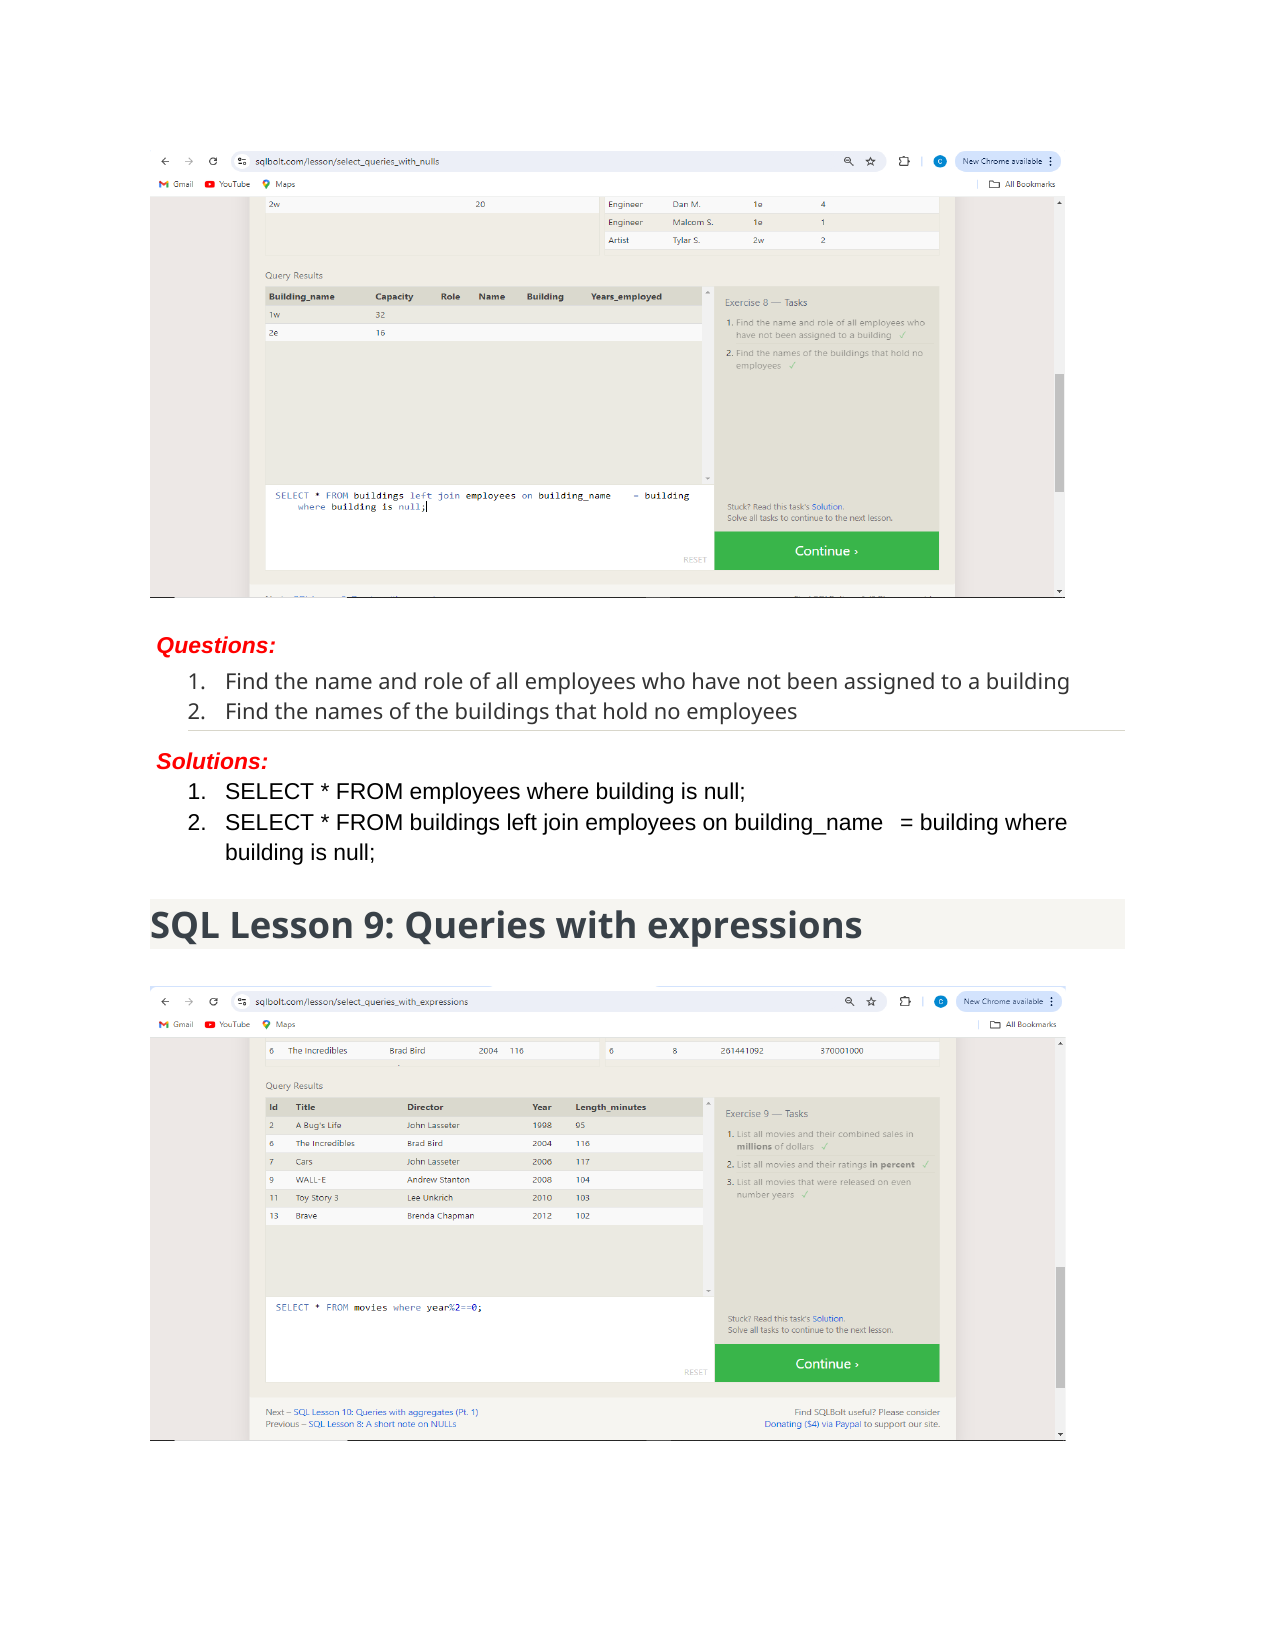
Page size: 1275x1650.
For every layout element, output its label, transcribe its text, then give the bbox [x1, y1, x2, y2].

picture [150, 150, 1065, 598]
text Solutions: [150, 748, 1125, 774]
text SQL Lesson 9: Queries with expressions [150, 899, 1125, 949]
list SELECT * FROM employees where building is null; [187, 778, 1125, 804]
list Find the name and role of all employees who have not been assigned to a building [187, 662, 1125, 696]
list SELECT * FROM buildings left join employees on building_name = building where building is null; [187, 808, 1125, 865]
picture [150, 986, 1066, 1441]
text Questions: [150, 632, 1125, 658]
list Find the names of the buildings that hold no employees [187, 696, 1125, 731]
